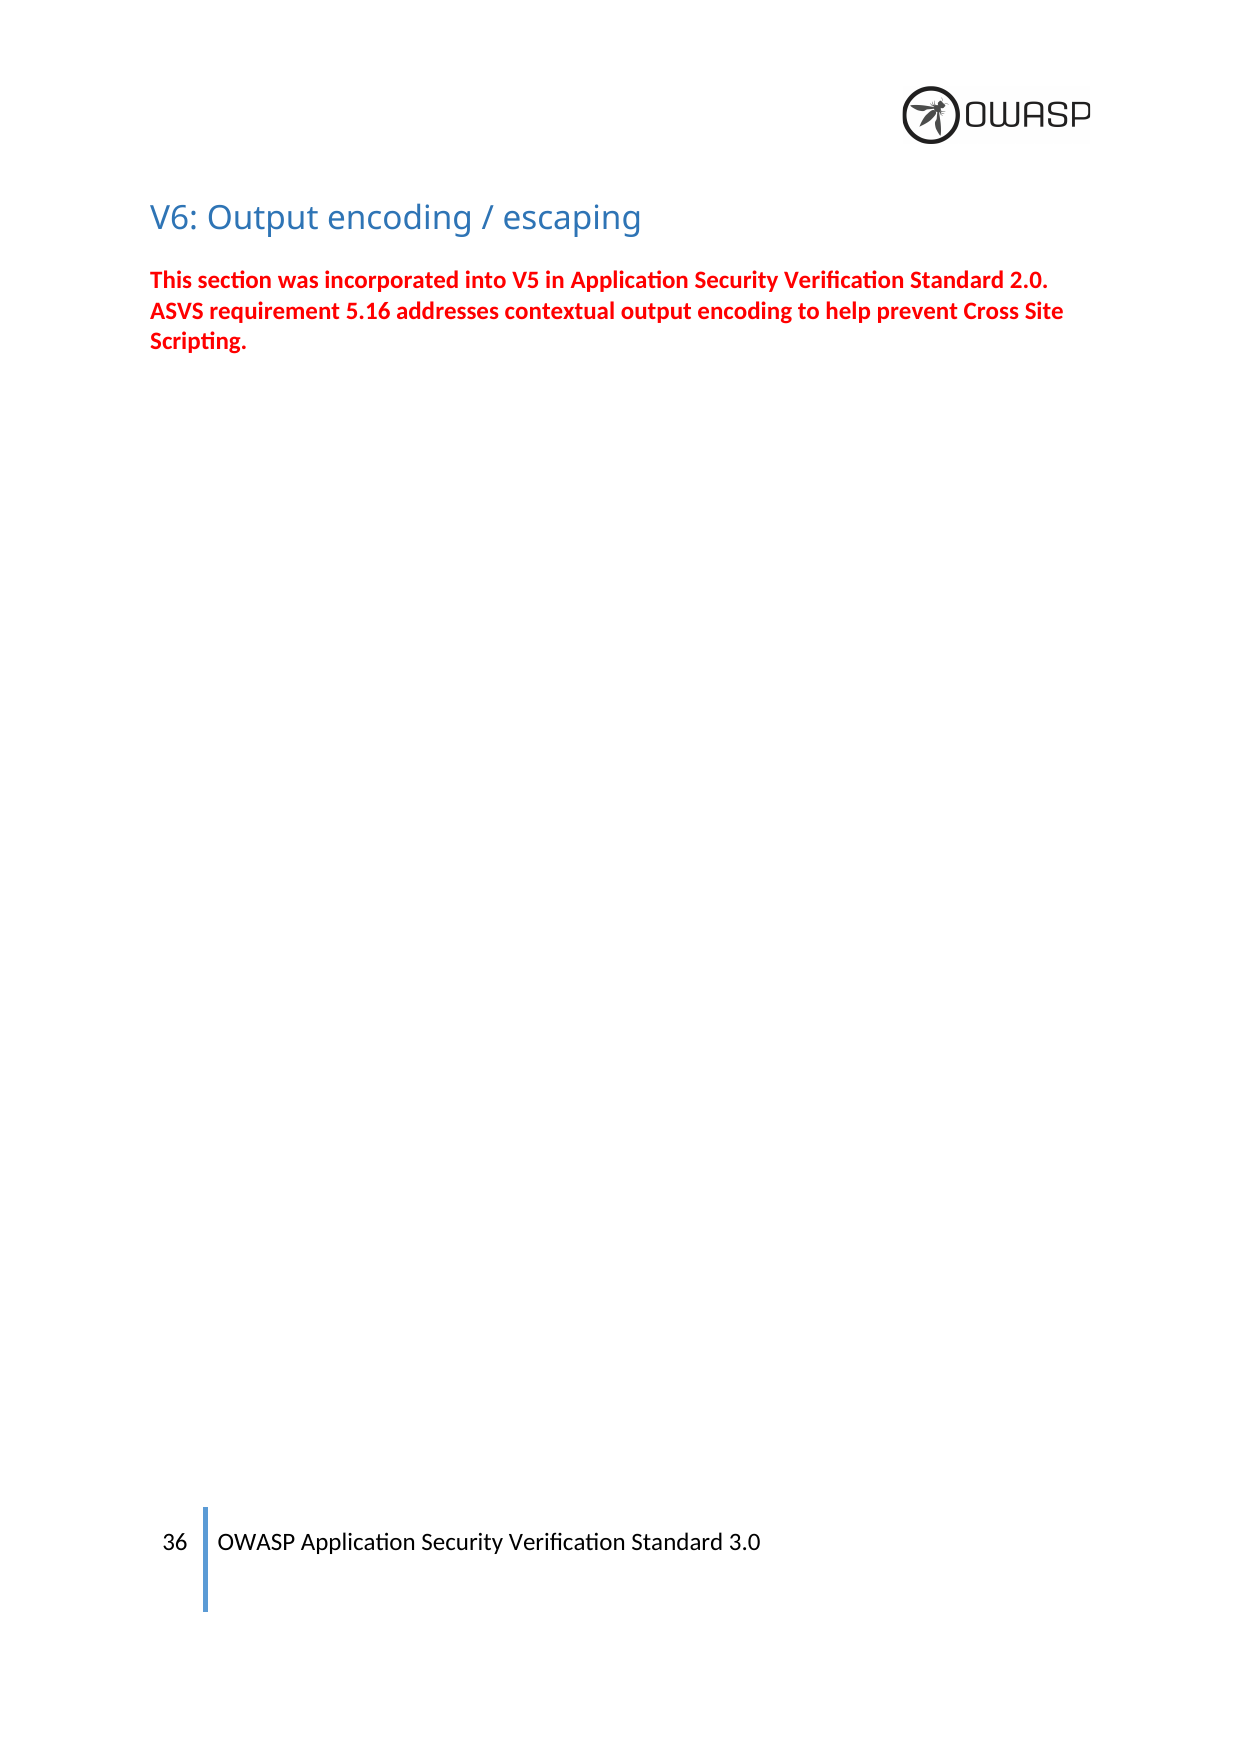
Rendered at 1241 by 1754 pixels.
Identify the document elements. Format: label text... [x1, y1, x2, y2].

text This section was incorporated into V5 in Application Security Verification Standard 2.0. ASVS requirement 5.16 addresses contextual output encoding to help prevent Cross Site Scripting. [150, 264, 1090, 356]
picture [902, 86, 1091, 144]
subtitle V6: Output encoding / escaping [150, 194, 1090, 239]
